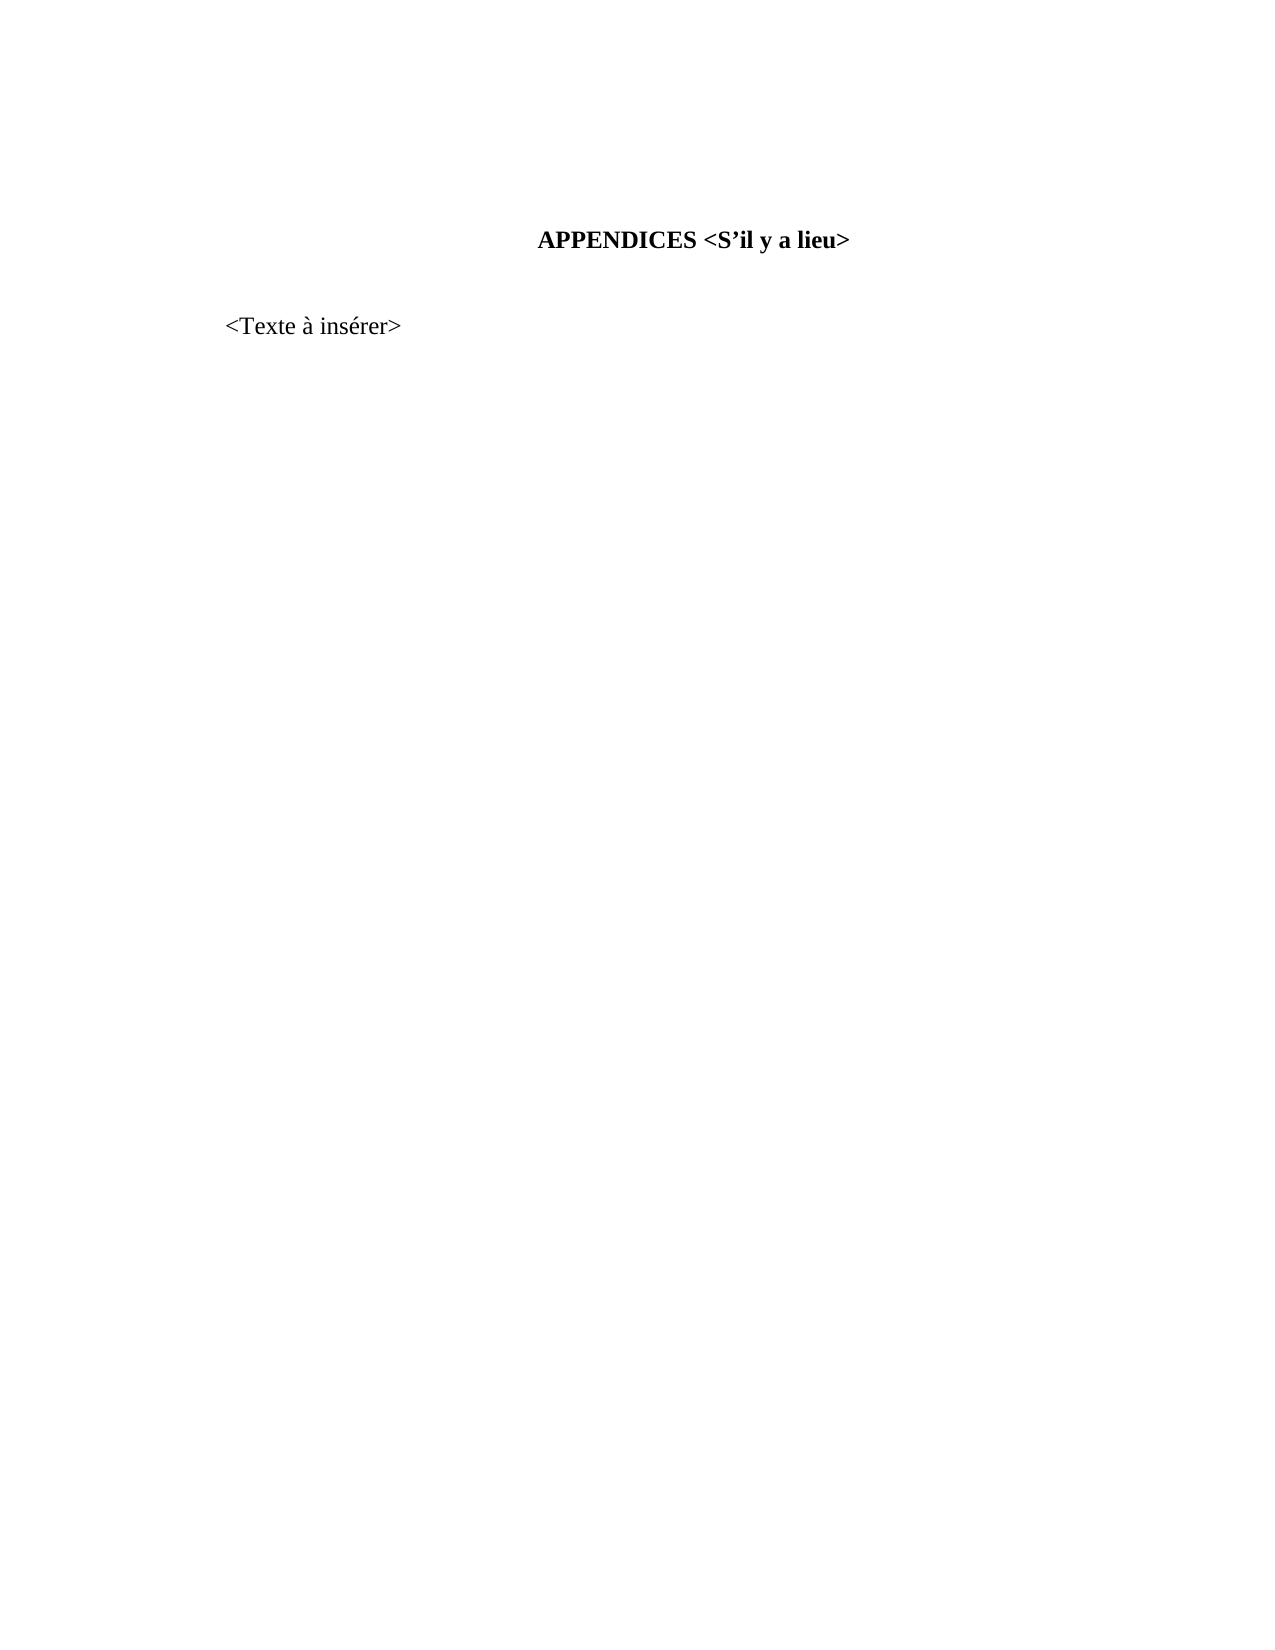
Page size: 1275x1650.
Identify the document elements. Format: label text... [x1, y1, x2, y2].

title APPENDICES <S’il y a lieu> [225, 225, 1162, 254]
text <Texte à insérer> [225, 311, 1162, 340]
